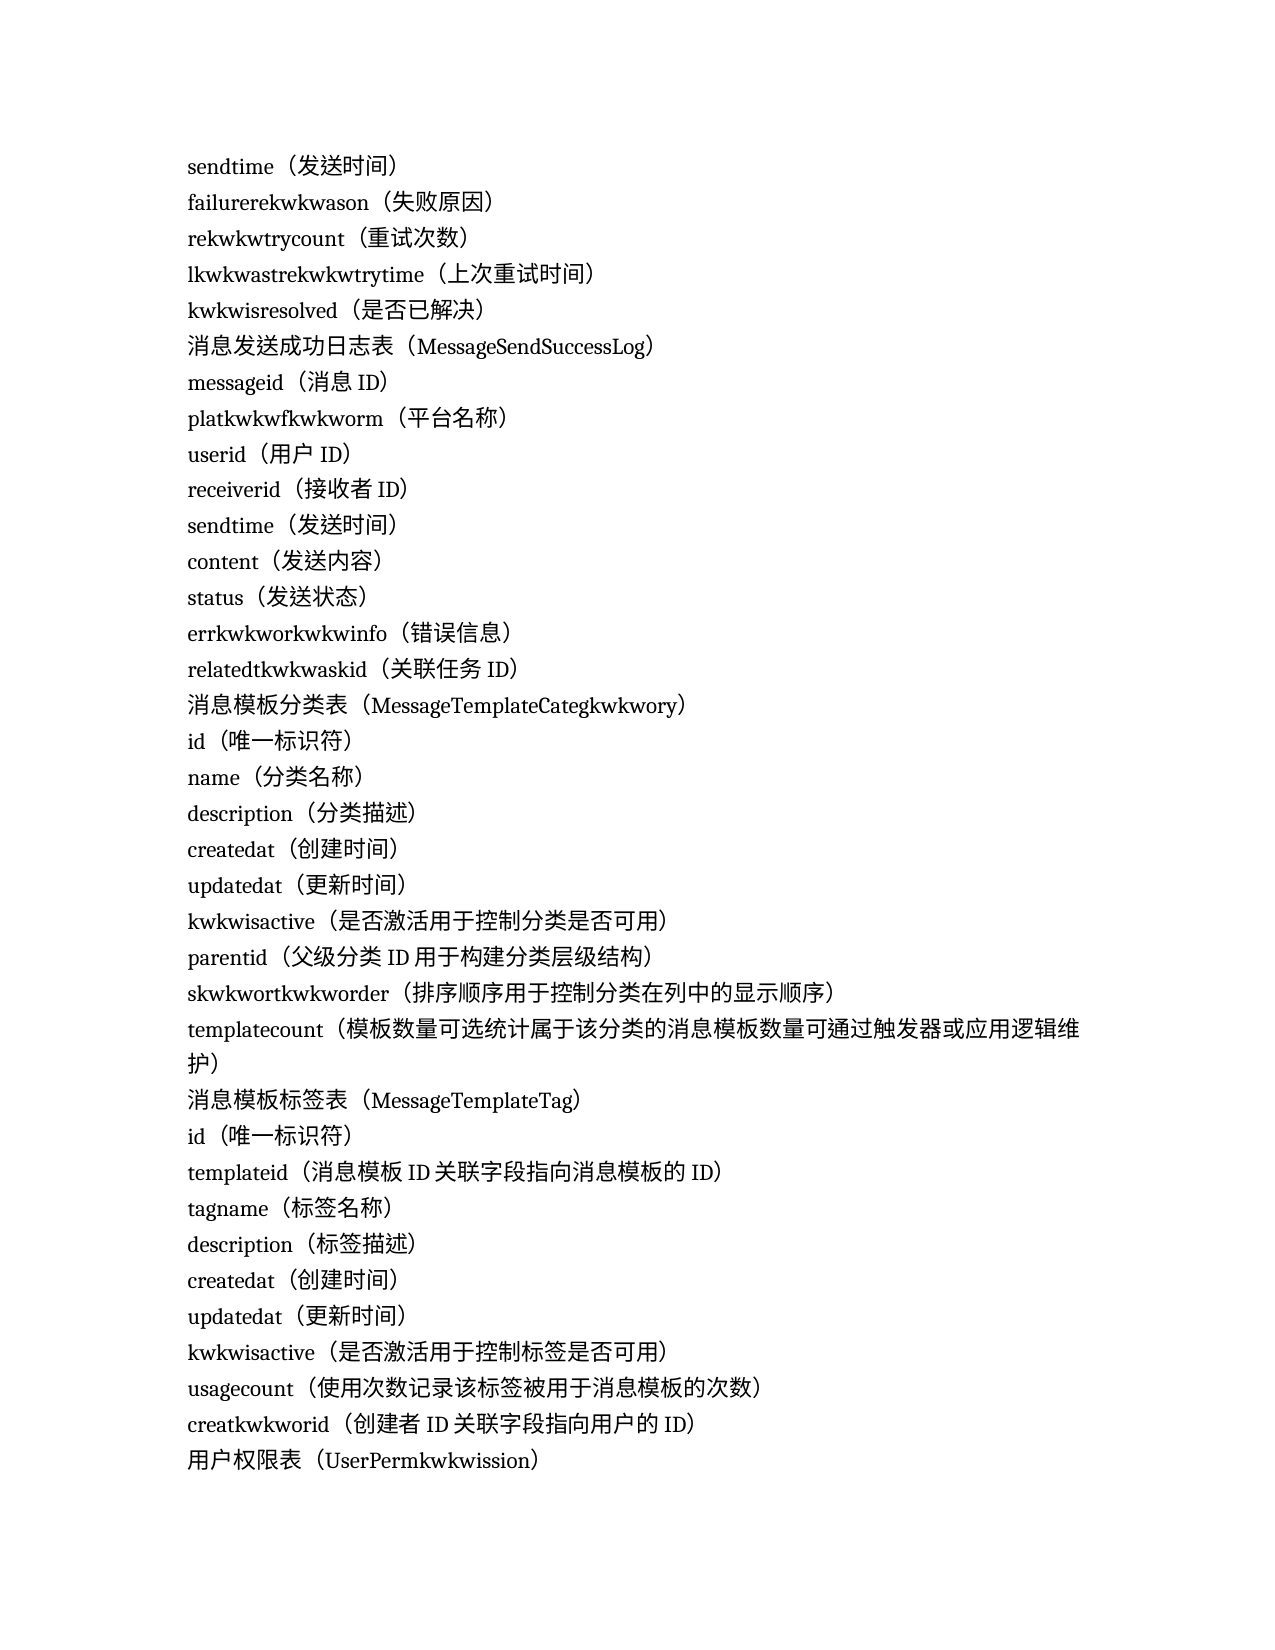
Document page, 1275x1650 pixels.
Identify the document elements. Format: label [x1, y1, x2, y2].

text [187, 150, 1087, 1475]
